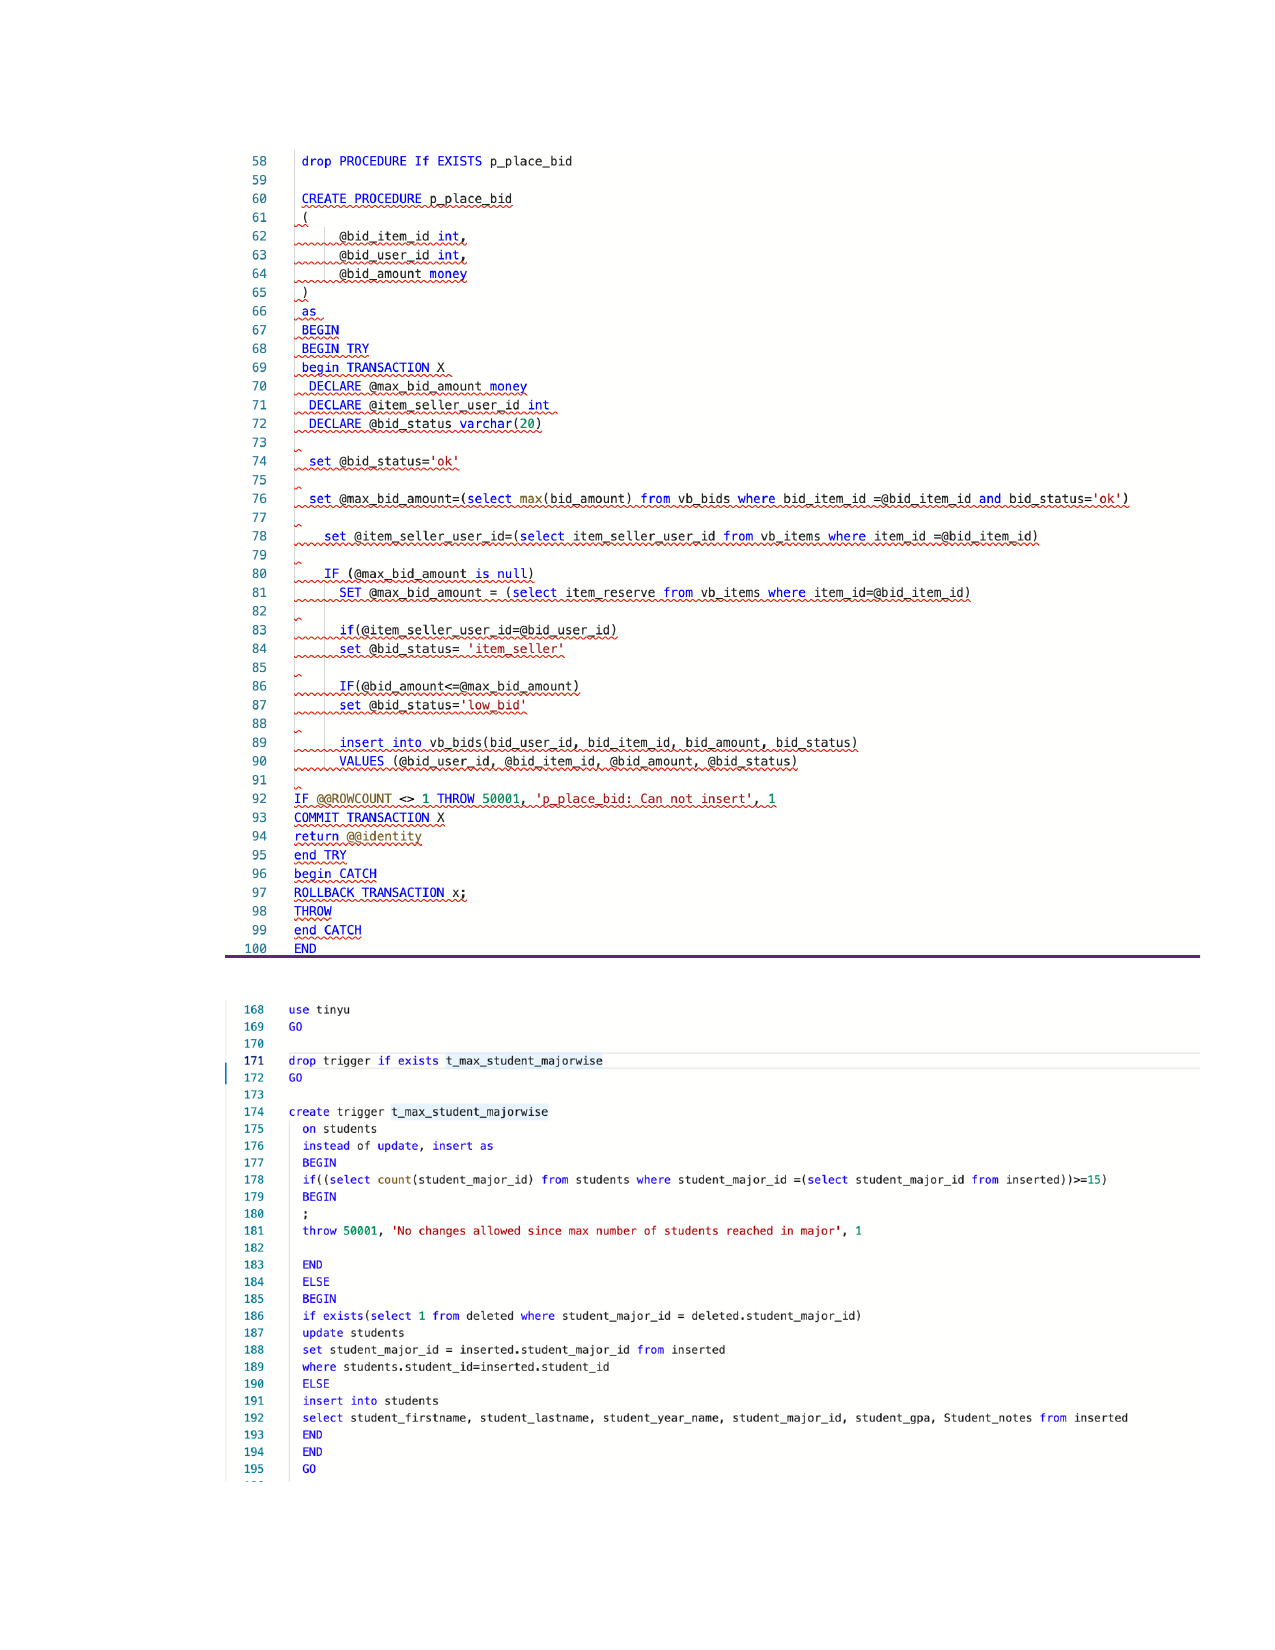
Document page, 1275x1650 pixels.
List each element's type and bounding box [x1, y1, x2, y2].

picture [225, 150, 1200, 958]
picture [225, 1000, 1200, 1482]
